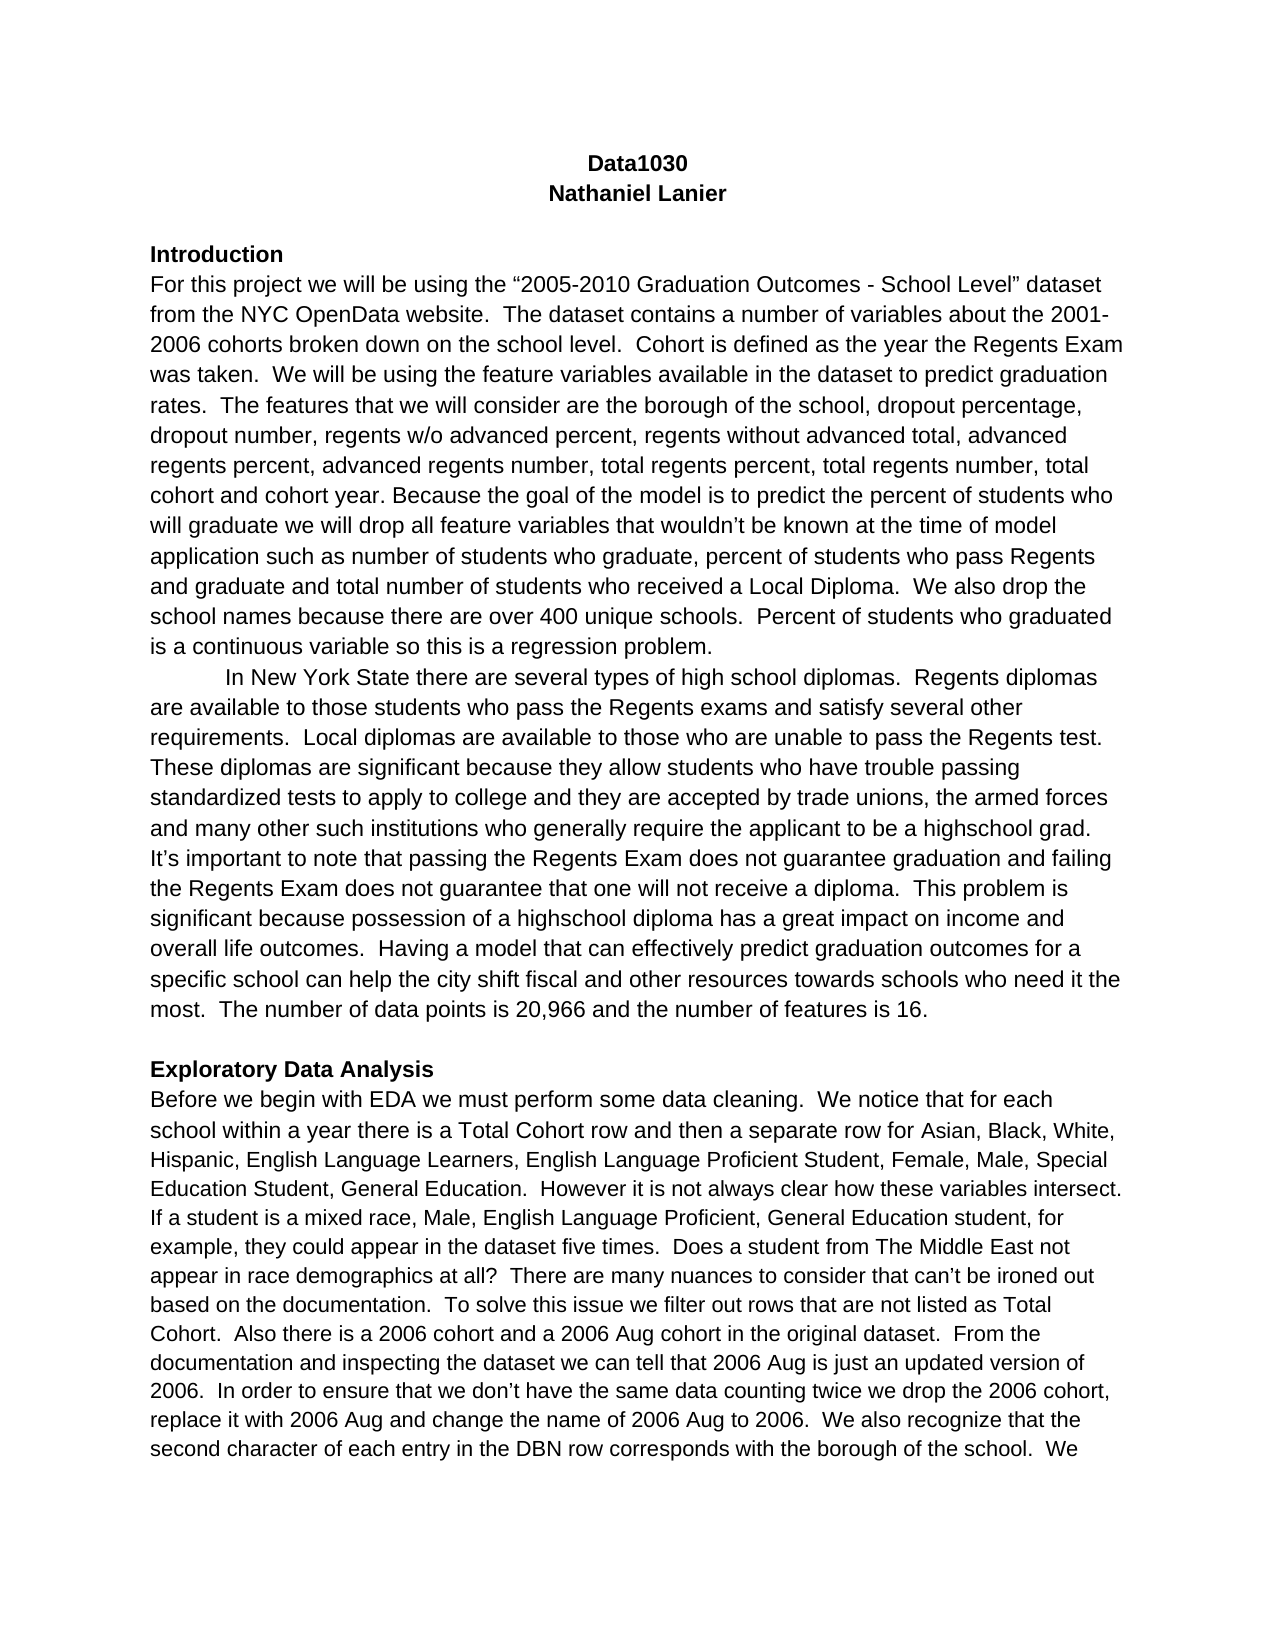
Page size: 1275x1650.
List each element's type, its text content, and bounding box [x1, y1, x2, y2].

text In New York State there are several types of high school diplomas. Regents diplomas are available to those students who pass the Regents exams and satisfy several other requirements. Local diplomas are available to those who are unable to pass the Regents test. These diplomas are significant because they allow students who have trouble passing standardized tests to apply to college and they are accepted by trade unions, the armed forces and many other such institutions who generally require the applicant to be a highschool grad. [150, 663, 1125, 841]
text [150, 1086, 1125, 1462]
text Introduction [150, 241, 1125, 267]
text Exploratory Data Analysis [150, 1056, 1125, 1083]
text Nathaniel Lanier [150, 180, 1125, 207]
text For this project we will be using the “2005-2010 Graduation Outcomes - School Level” dataset from the NYC OpenData website. The dataset contains a number of variables about the 2001-2006 cohorts broken down on the school level. Cohort is defined as the year the Regents Exam was taken. We will be using the feature variables available in the dataset to predict graduation rates. The features that we will consider are the borough of the school, dropout percentage, dropout number, regents w/o advanced percent, regents without advanced total, advanced regents percent, advanced regents number, total regents percent, total regents number, total cohort and cohort year. Because the goal of the model is to predict the percent of students who will graduate we will drop all feature variables that wouldn’t be known at the time of model application such as number of students who graduate, percent of students who pass Regents and graduate and total number of students who received a Local Diploma. We also drop the school names because there are over 400 unique schools. Percent of students who graduated is a continuous variable so this is a regression problem. [150, 271, 1125, 660]
text It’s important to note that passing the Regents Exam does not guarantee graduation and failing the Regents Exam does not guarantee that one will not receive a diploma. This problem is significant because possession of a highschool diploma has a great impact on income and overall life outcomes. Having a model that can effectively predict graduation outcomes for a specific school can help the city shift fiscal and other resources towards schools who need it the most. The number of data points is 20,966 and the number of features is 16. [150, 845, 1125, 1022]
text Data1030 [150, 150, 1125, 176]
